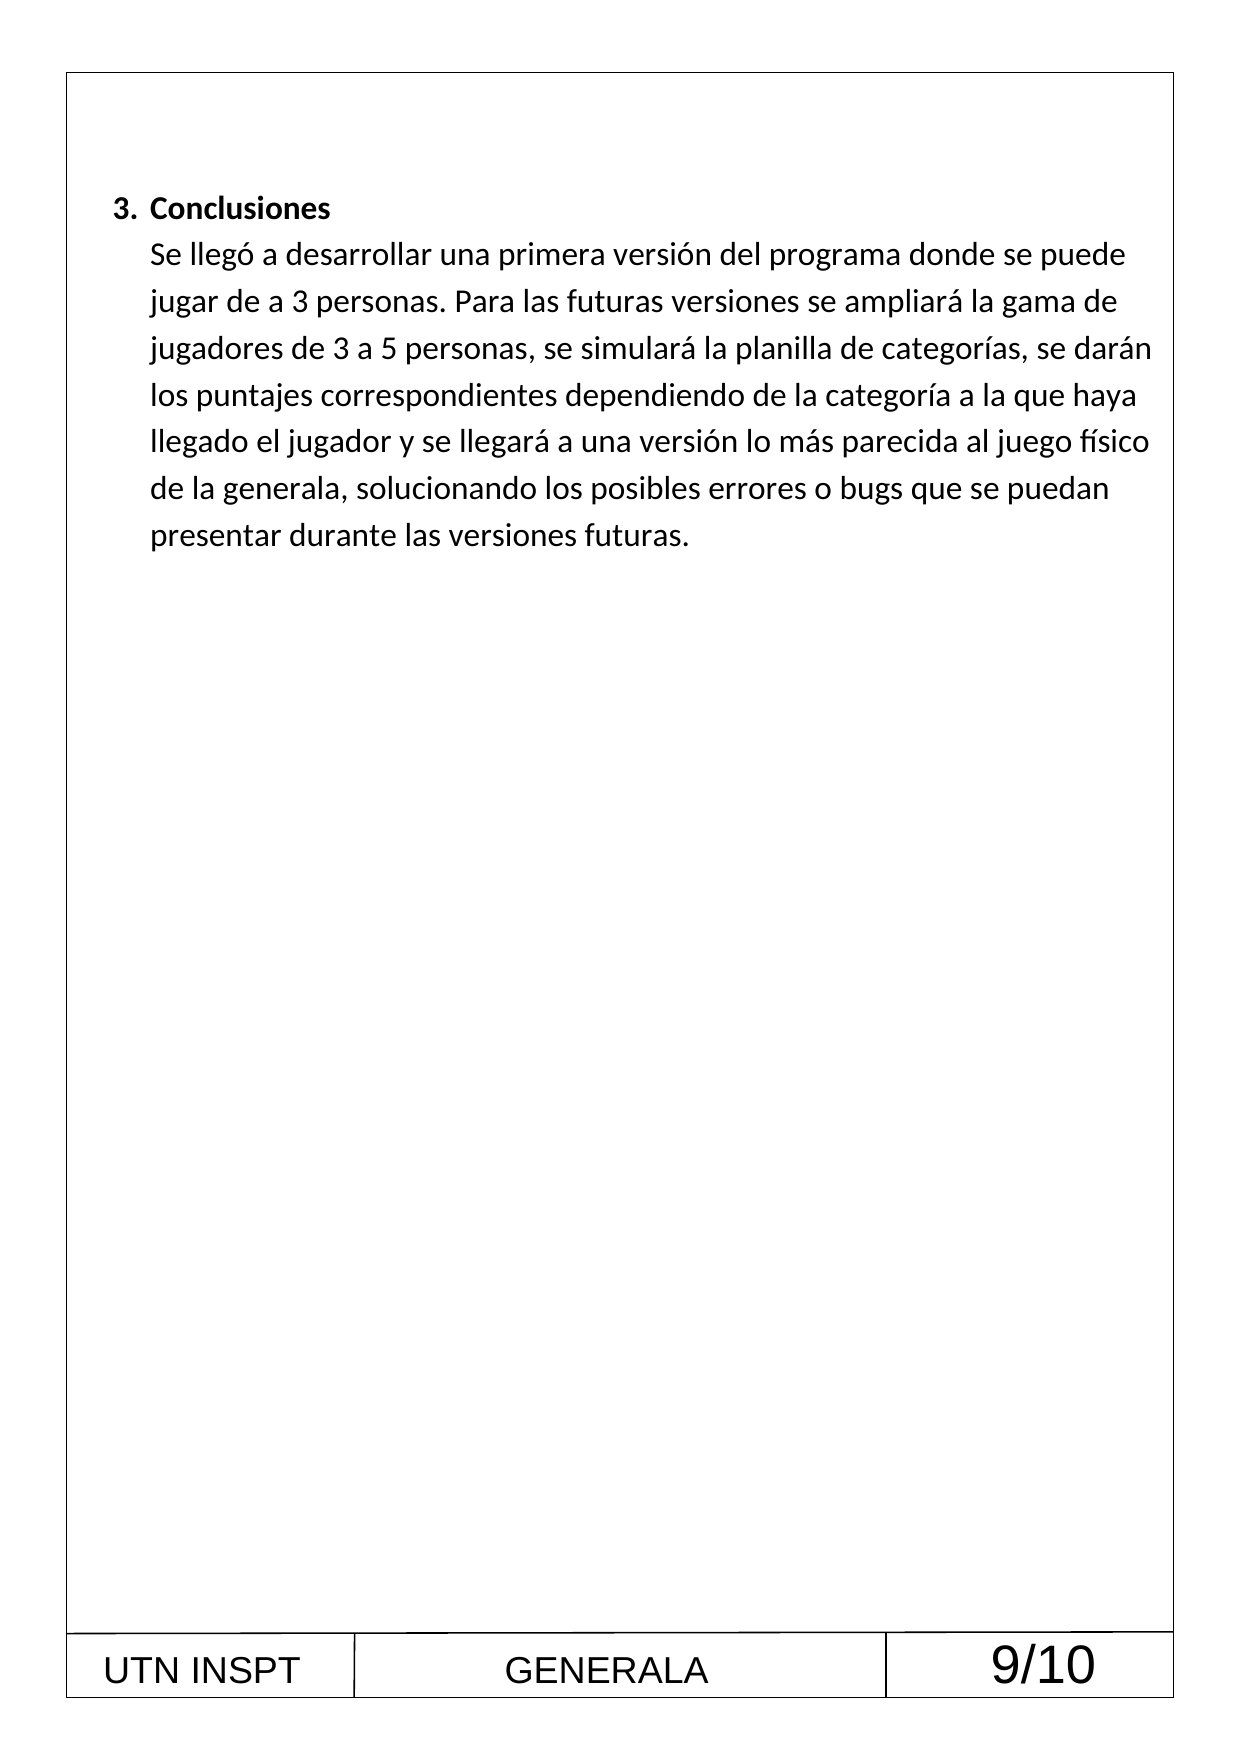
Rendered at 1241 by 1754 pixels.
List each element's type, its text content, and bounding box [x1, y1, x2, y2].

list Se llegó a desarrollar una primera versión del programa donde se puede jugar de a 3 personas. Para las futuras versiones se ampliará la gama de jugadores de 3 a 5 personas, se simulará la planilla de categorías, se darán los puntajes correspondientes dependiendo de la categoría a la que haya llegado el jugador y se llegará a una versión lo más parecida al juego físico de la generala, solucionando los posibles errores o bugs que se puedan presentar durante las versiones futuras. [150, 233, 1165, 555]
list Conclusiones [112, 187, 1165, 227]
